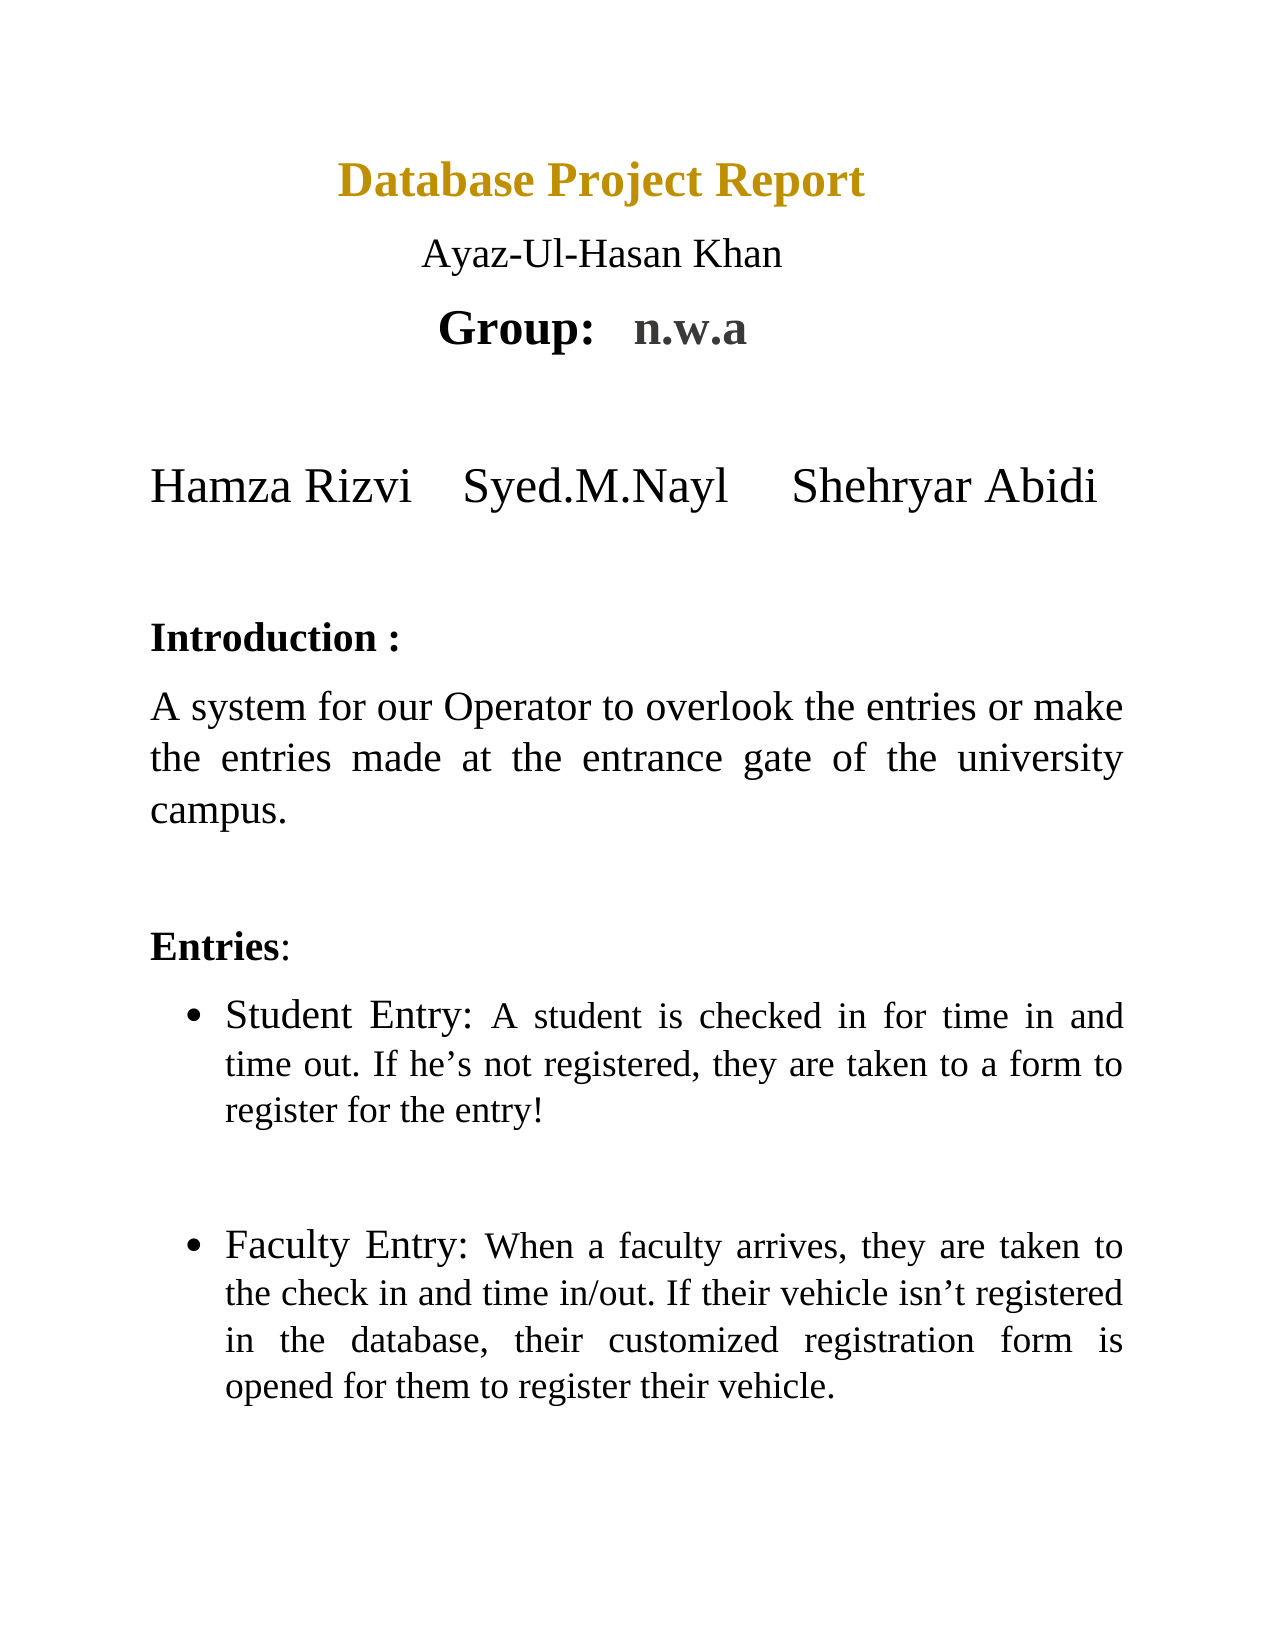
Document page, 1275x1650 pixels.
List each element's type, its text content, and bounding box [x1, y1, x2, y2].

text A system for our Operator to overlook the entries or make the entries made at the entrance gate of the university campus. [150, 681, 1125, 832]
list Faculty Entry: When a faculty arrives, they are taken to the check in and time in/out. If their vehicle isn’t registered in the database, their customized registration form is opened for them to register their vehicle. [187, 1219, 1125, 1407]
text Group: n.w.a [375, 298, 1125, 355]
text Introduction : [150, 613, 1125, 661]
text Entries: [150, 921, 1125, 969]
text Database Project Report [300, 150, 1125, 207]
list Student Entry: A student is checked in for time in and time out. If he’s not registered, they are taken to a form to register for the entry! [187, 989, 1125, 1131]
text Ayaz-Ul-Hasan Khan [375, 229, 1125, 277]
text Hamza Rizvi Syed.M.Nayl Shehryar Abidi [150, 455, 1125, 513]
